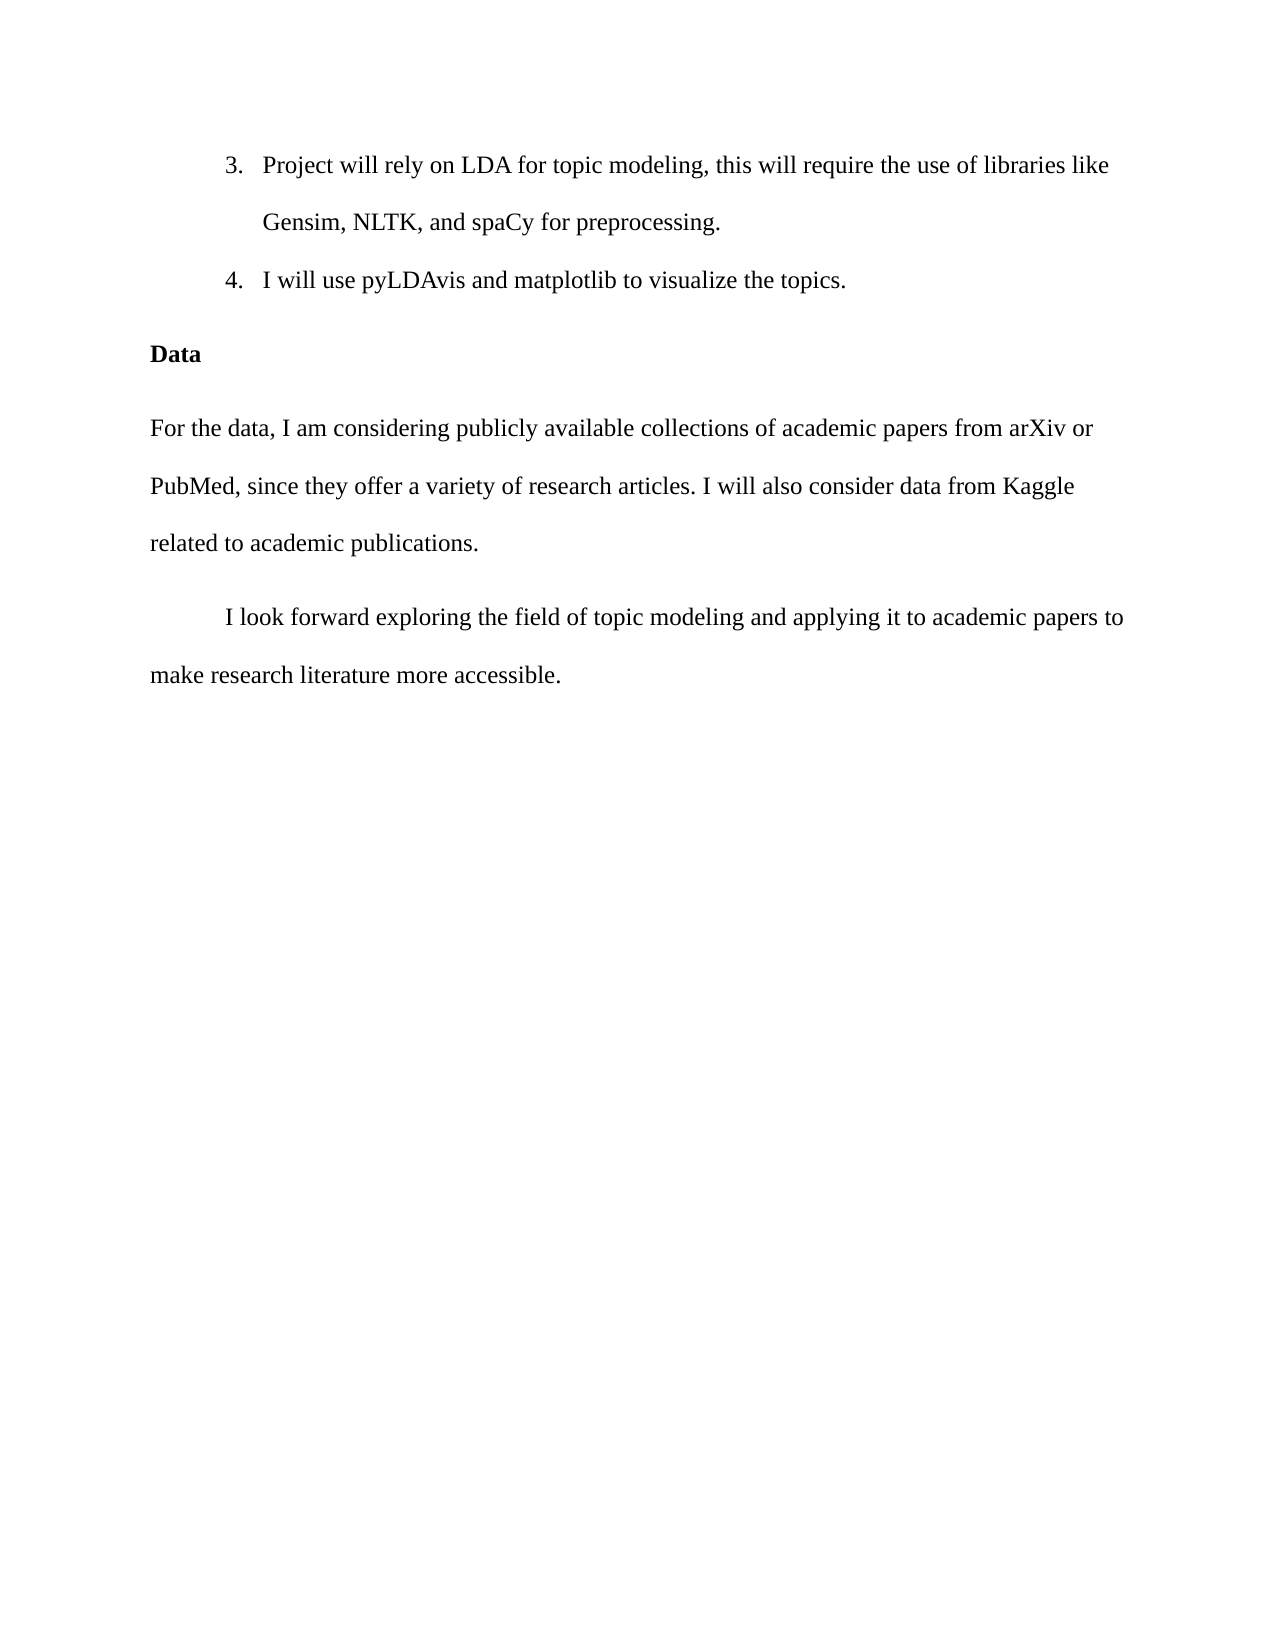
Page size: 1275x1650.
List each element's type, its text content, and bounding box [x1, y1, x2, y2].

text I look forward exploring the field of topic modeling and applying it to academic papers to make research literature more accessible. [150, 602, 1125, 689]
text Data [150, 339, 1125, 368]
list I will use pyLDAvis and matplotlib to visualize the topics. [225, 265, 1125, 294]
text For the data, I am considering publicly available collections of academic papers from arXiv or PubMed, since they offer a variety of research articles. I will also consider data from Kaggle related to academic publications. [150, 413, 1125, 557]
list Project will rely on LDA for topic modeling, this will require the use of libraries like Gensim, NLTK, and spaCy for preprocessing. [225, 150, 1125, 236]
